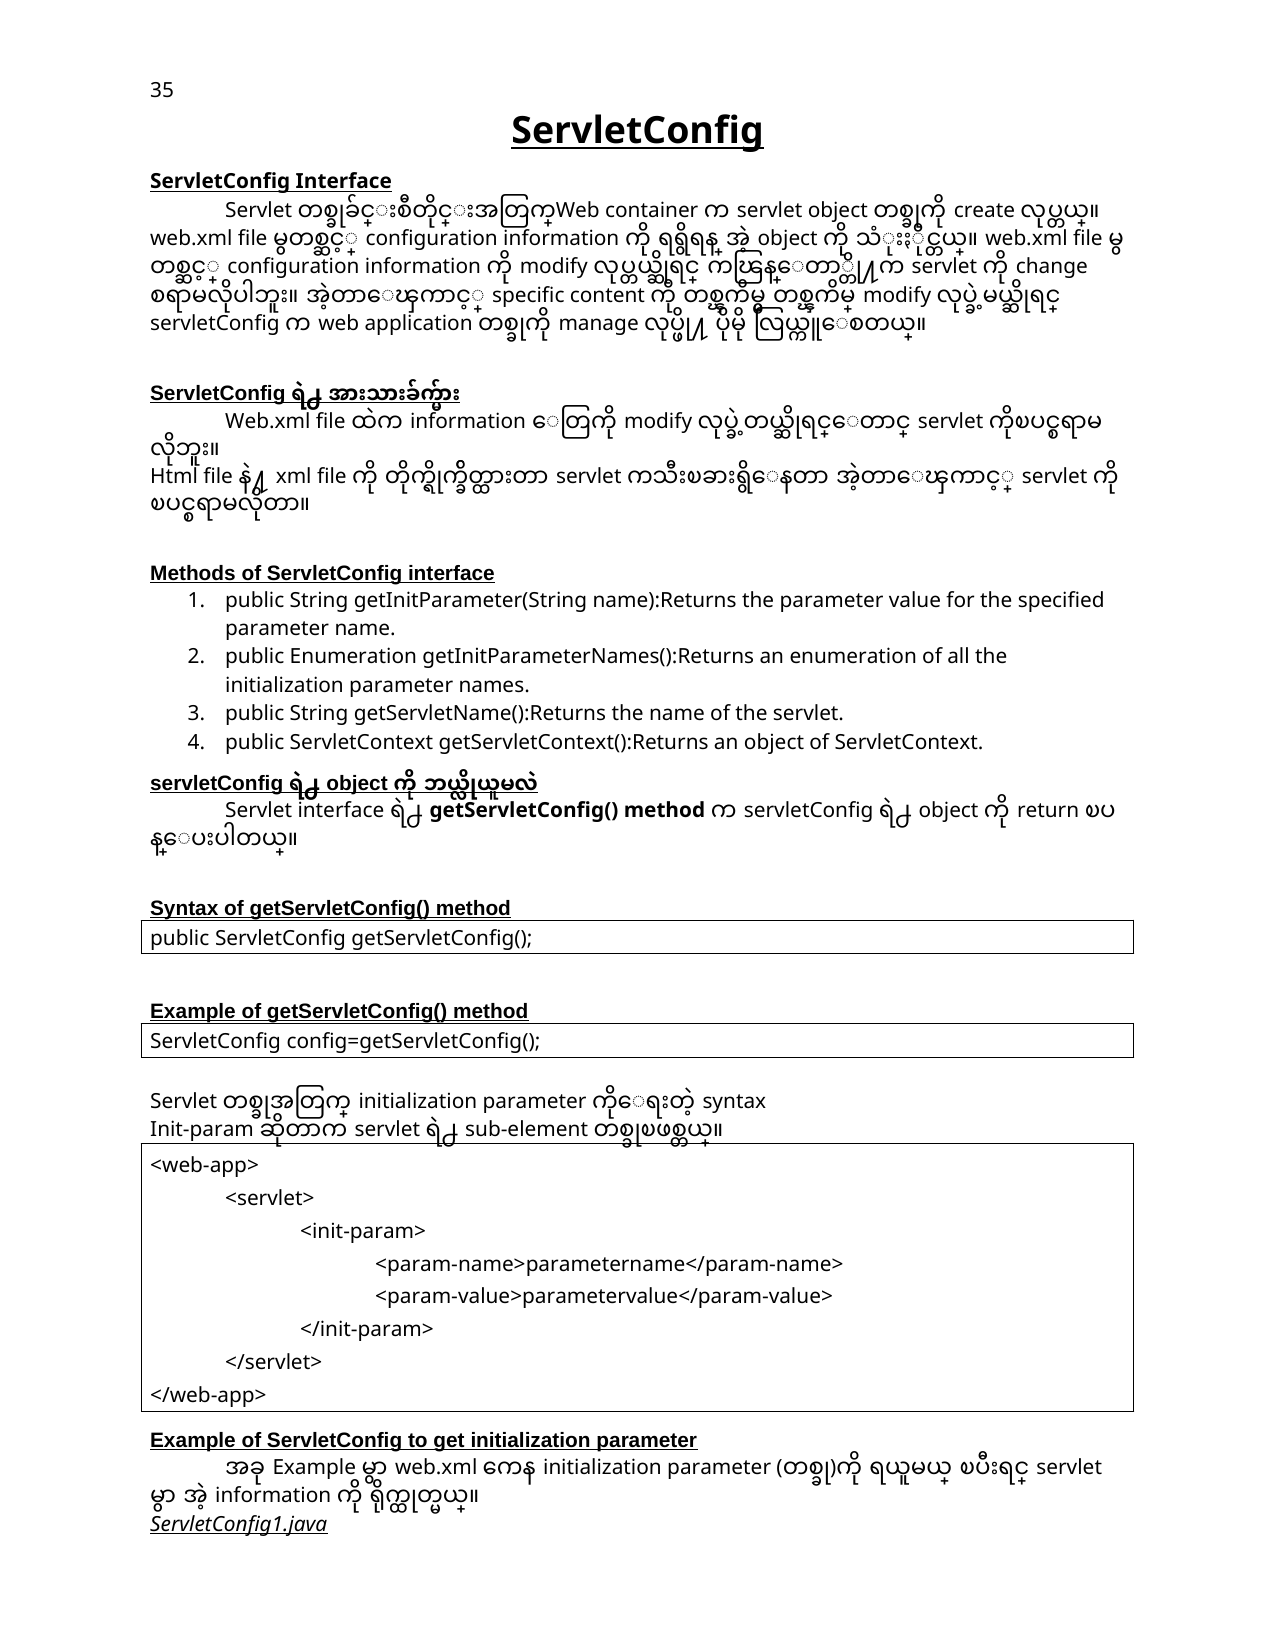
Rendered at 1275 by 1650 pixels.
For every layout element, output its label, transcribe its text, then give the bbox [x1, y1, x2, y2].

text </web-app> [142, 1373, 1133, 1411]
text Web.xml file ထဲက information ေတြကို modify လုပ္ခဲ့တယ္ဆိုရင္ေတာင္ servlet ကိုၿပင္စရာမလိုဘူး။ [150, 406, 1125, 461]
text <web-app> [142, 1144, 1133, 1179]
text </init-param> [150, 1310, 1125, 1343]
text Html file နဲ႔ xml file ကို တိုက္ရိုက္ခ်ိတ္ထားတာ servlet ကသီးၿခားရွိေနတာ အဲ့တာေၾကာင့္ servlet ကို ၿပင္စရာမလိုတာ။ [150, 461, 1125, 516]
subtitle servletConfig ရဲ႕ object ကို ဘယ္လိုယူမလဲ [150, 763, 1125, 796]
text ServletConfig1.java [150, 1509, 1125, 1537]
list public ServletContext getServletContext():Returns an object of ServletContext. [187, 727, 1125, 755]
list public String getInitParameter(String name):Returns the parameter value for the specified parameter name. [187, 585, 1125, 642]
text <init-param> [150, 1212, 1125, 1244]
text Servlet တစ္ခုအတြက္ initialization parameter ကိုေရးတဲ့ syntax [298, 1086, 1125, 1114]
subtitle Methods of ServletConfig interface [150, 552, 1125, 585]
subtitle Example of ServletConfig to get initialization parameter [150, 1419, 1125, 1452]
text <param-name>parametername</param-name> [150, 1244, 1125, 1277]
text Servlet interface ရဲ႕ getServletConfig() method က servletConfig ရဲ႕ object ကို return ၿပန္ေပးပါတယ္။ [150, 796, 1125, 851]
text ServletConfig [150, 103, 1125, 154]
text public ServletConfig getServletConfig(); [142, 921, 1133, 953]
text <servlet> [150, 1179, 1125, 1212]
text Init-param ဆိုတာက servlet ရဲ႕ sub-element တစ္ခုၿဖစ္တယ္။ [150, 1114, 1125, 1143]
subtitle ServletConfig ရဲ႕ အားသားခ်က္မ်ား [150, 373, 1125, 406]
list public Enumeration getInitParameterNames():Returns an enumeration of all the initialization parameter names. [187, 642, 1125, 698]
subtitle Syntax of getServletConfig() method [150, 887, 1125, 919]
text <param-value>parametervalue</param-value> [150, 1277, 1125, 1310]
text အခု Example မွာ web.xml ကေန initialization parameter (တစ္ခု)ကို ရယူမယ္ ၿပီးရင္ servlet မွာ အဲ့ information ကို ရိုက္ထုတ္မယ္။ [150, 1452, 1125, 1509]
subtitle Example of getServletConfig() method [150, 990, 1125, 1023]
text </servlet> [150, 1343, 1125, 1373]
list public String getServletName():Returns the name of the servlet. [187, 698, 1125, 727]
text Servlet တစ္ခုအတြက္ initialization parameter ကိုေရးတဲ့ syntax [150, 1086, 297, 1114]
text Servlet တစ္ခုခ်င္းစီတိုင္းအတြက္Web container က servlet object တစ္ခုကို create လုပ္တယ္။web.xml file မွတစ္ဆင့္ configuration information ကို ရရွိရန္ အဲ့ object ကို သံုးႏိုင္တယ္။ web.xml file မွတစ္ဆင့္ configuration information ကို modify လုပ္တယ္ဆိုရင္ ကၽြန္ေတာ္တို႔က servlet ကို change စရာမလိုပါဘူး။ အဲ့တာေၾကာင့္ specific content ကို တစ္ၾကိမ္မွ တစ္ၾကိမ္ modify လုပ္ခဲ့မယ္ဆိုရင္ servletConfig က web application တစ္ခုကို manage လုပ္ဖို႔ ပိုမို လြယ္ကူေစတယ္။ [150, 195, 1125, 337]
subtitle ServletConfig Interface [150, 162, 1125, 195]
text ServletConfig config=getServletConfig(); [142, 1024, 1133, 1057]
